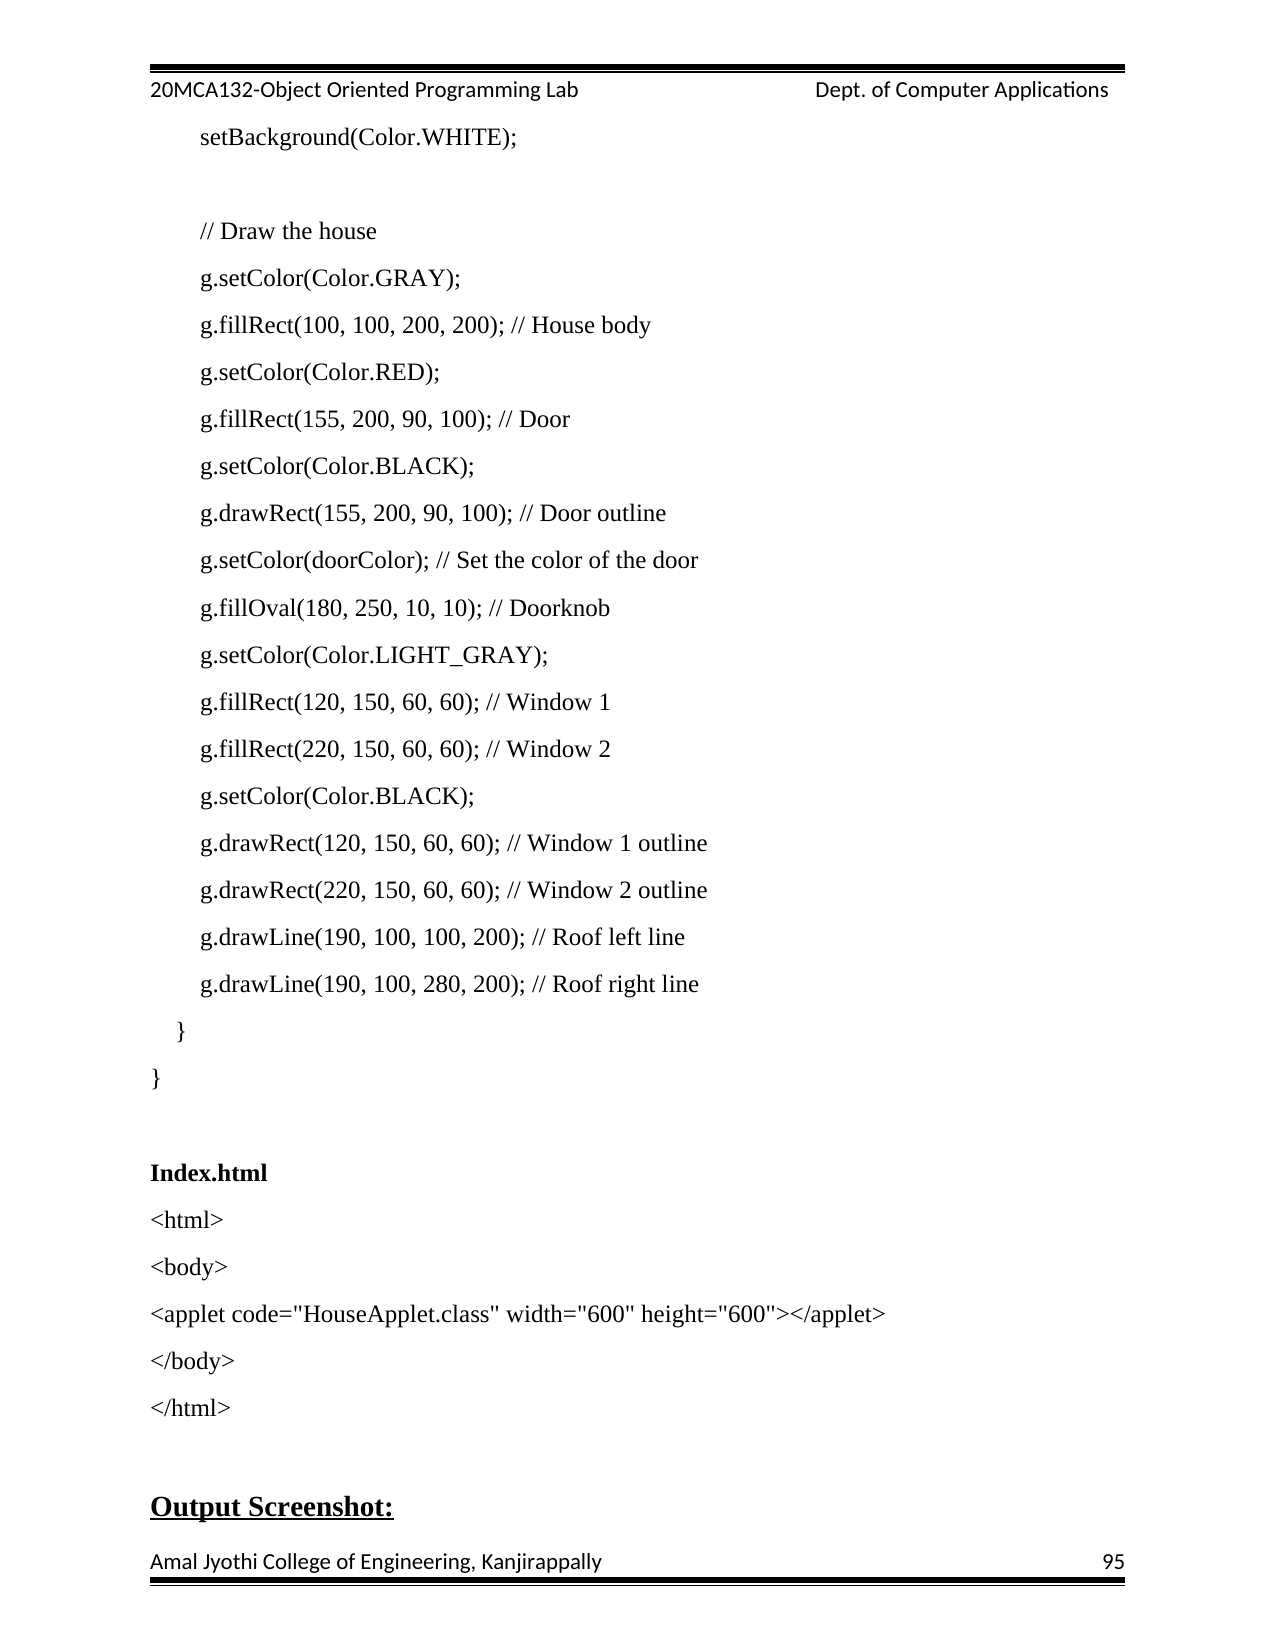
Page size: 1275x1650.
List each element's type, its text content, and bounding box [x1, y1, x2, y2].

text g.fillRect(100, 100, 200, 200); // House body [150, 310, 1125, 339]
text g.drawRect(120, 150, 60, 60); // Window 1 outline [150, 828, 1125, 857]
text g.fillRect(120, 150, 60, 60); // Window 1 [150, 687, 1125, 716]
text g.drawRect(220, 150, 60, 60); // Window 2 outline [150, 875, 1125, 904]
text <body> [150, 1252, 1125, 1281]
text } [150, 1063, 1125, 1092]
text } [150, 1016, 1125, 1045]
text g.fillRect(220, 150, 60, 60); // Window 2 [150, 734, 1125, 763]
text g.setColor(Color.LIGHT_GRAY); [150, 640, 1125, 668]
text g.setColor(Color.BLACK); [150, 781, 1125, 810]
text </html> [150, 1393, 1125, 1422]
text g.setColor(Color.GRAY); [150, 263, 1125, 292]
text g.setColor(Color.RED); [150, 357, 1125, 386]
text g.drawLine(190, 100, 100, 200); // Roof left line [150, 922, 1125, 951]
text Index.html [150, 1158, 1125, 1186]
text <applet code="HouseApplet.class" width="600" height="600"></applet> [150, 1299, 1125, 1328]
text // Draw the house [150, 216, 1125, 245]
text <html> [150, 1205, 1125, 1233]
text g.fillRect(155, 200, 90, 100); // Door [150, 404, 1125, 433]
text setBackground(Color.WHITE); [150, 122, 1125, 151]
text Output Screenshot: [150, 1489, 1125, 1522]
text </body> [150, 1346, 1125, 1375]
text g.setColor(doorColor); // Set the color of the door [150, 546, 1125, 574]
text g.drawLine(190, 100, 280, 200); // Roof right line [150, 969, 1125, 998]
text g.fillOval(180, 250, 10, 10); // Doorknob [150, 593, 1125, 621]
text g.drawRect(155, 200, 90, 100); // Door outline [150, 498, 1125, 527]
text g.setColor(Color.BLACK); [150, 451, 1125, 480]
